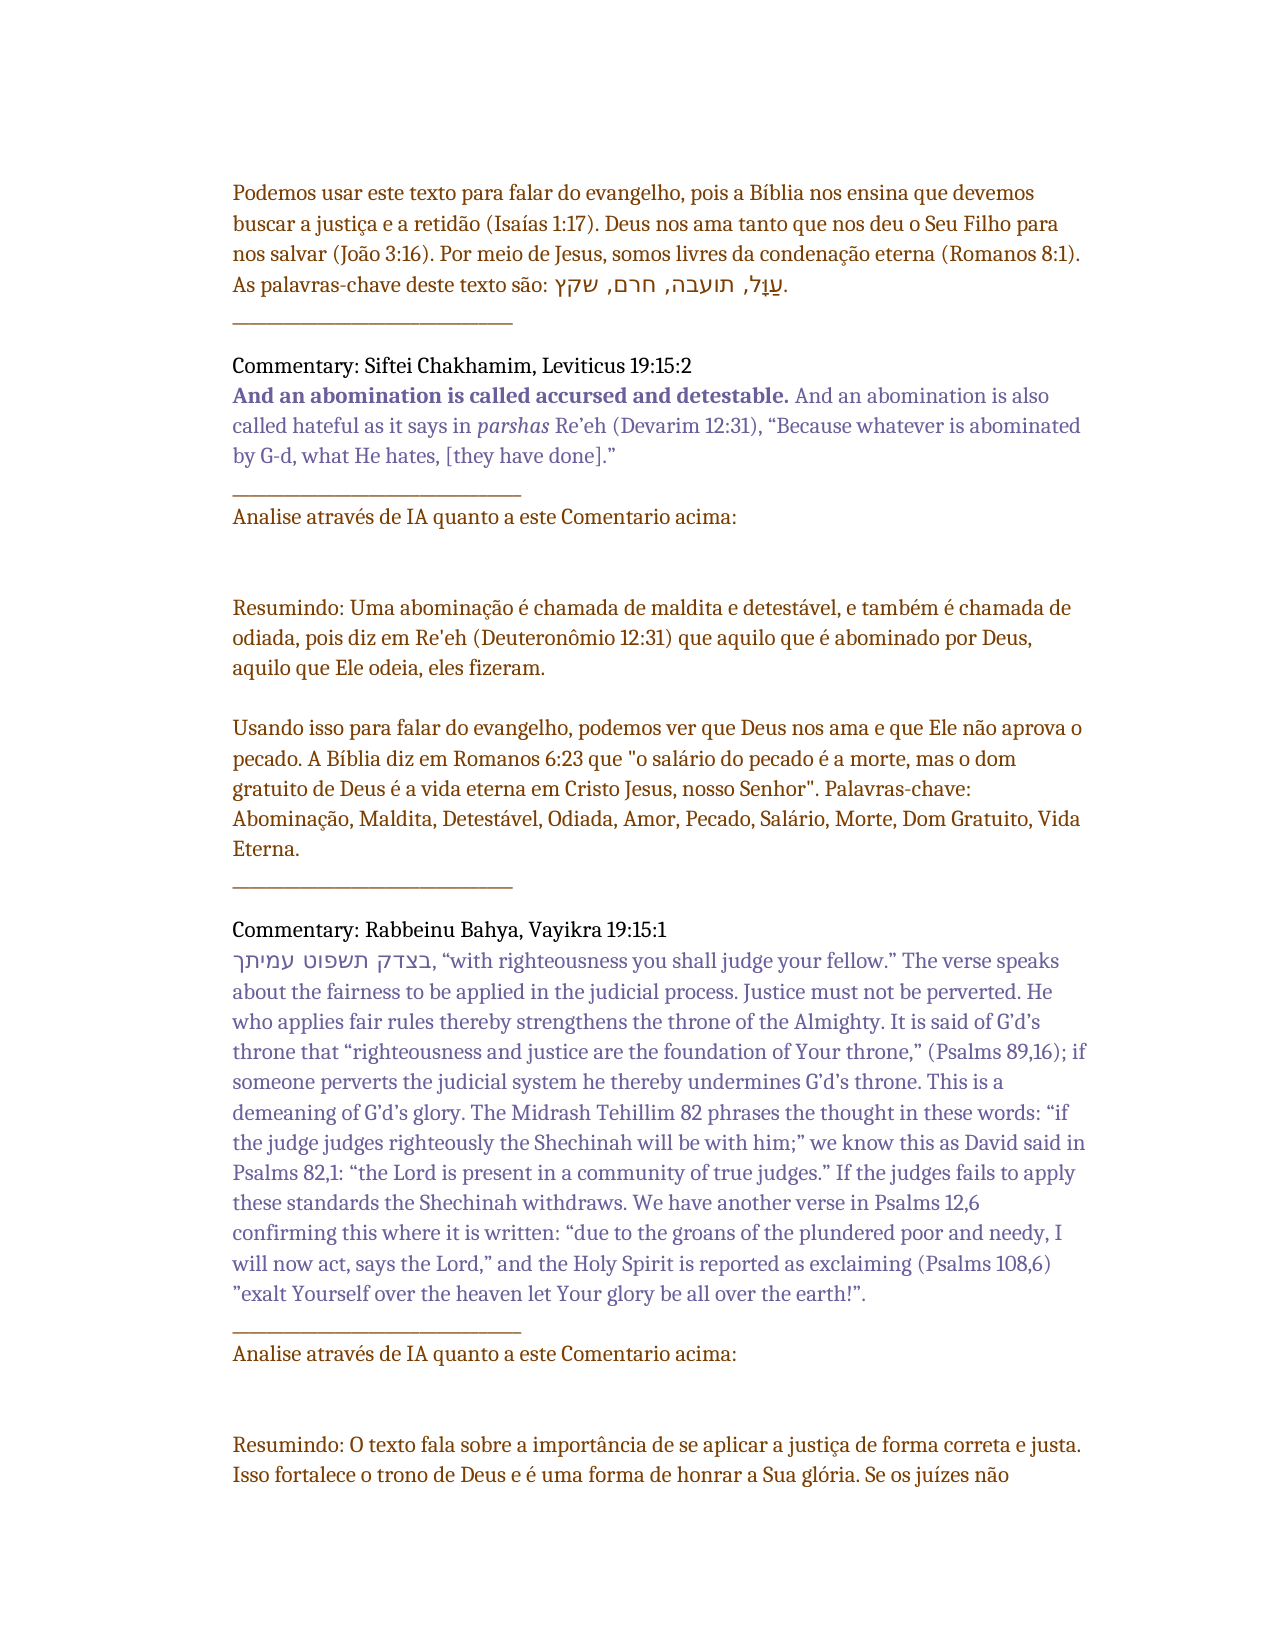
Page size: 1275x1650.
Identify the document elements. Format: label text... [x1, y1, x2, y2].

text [232, 150, 1087, 328]
text Commentary: Siftei Chakhamim, Leviticus 19:15:2 And an abomination is called accursed and detestable. And an abomination is also called hateful as it says in parshas Re’eh (Devarim 12:31), “Because whatever is abominated by G-d, what He hates, [they have done].” __________________________________ Analise através de IA quanto a este Comentario acima: Resumindo: Uma abominação é chamada de maldita e detestável, e também é chamada de odiada, pois diz em Re'eh (Deuteronômio 12:31) que aquilo que é abominado por Deus, aquilo que Ele odeia, eles fizeram. Usando isso para falar do evangelho, podemos ver que Deus nos ama e que Ele não aprova o pecado. A Bíblia diz em Romanos 6:23 que "o salário do pecado é a morte, mas o dom gratuito de Deus é a vida eterna em Cristo Jesus, nosso Senhor". Palavras-chave: Abominação, Maldita, Detestável, Odiada, Amor, Pecado, Salário, Morte, Dom Gratuito, Vida Eterna. _________________________________ [232, 353, 1087, 893]
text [232, 917, 1087, 1488]
